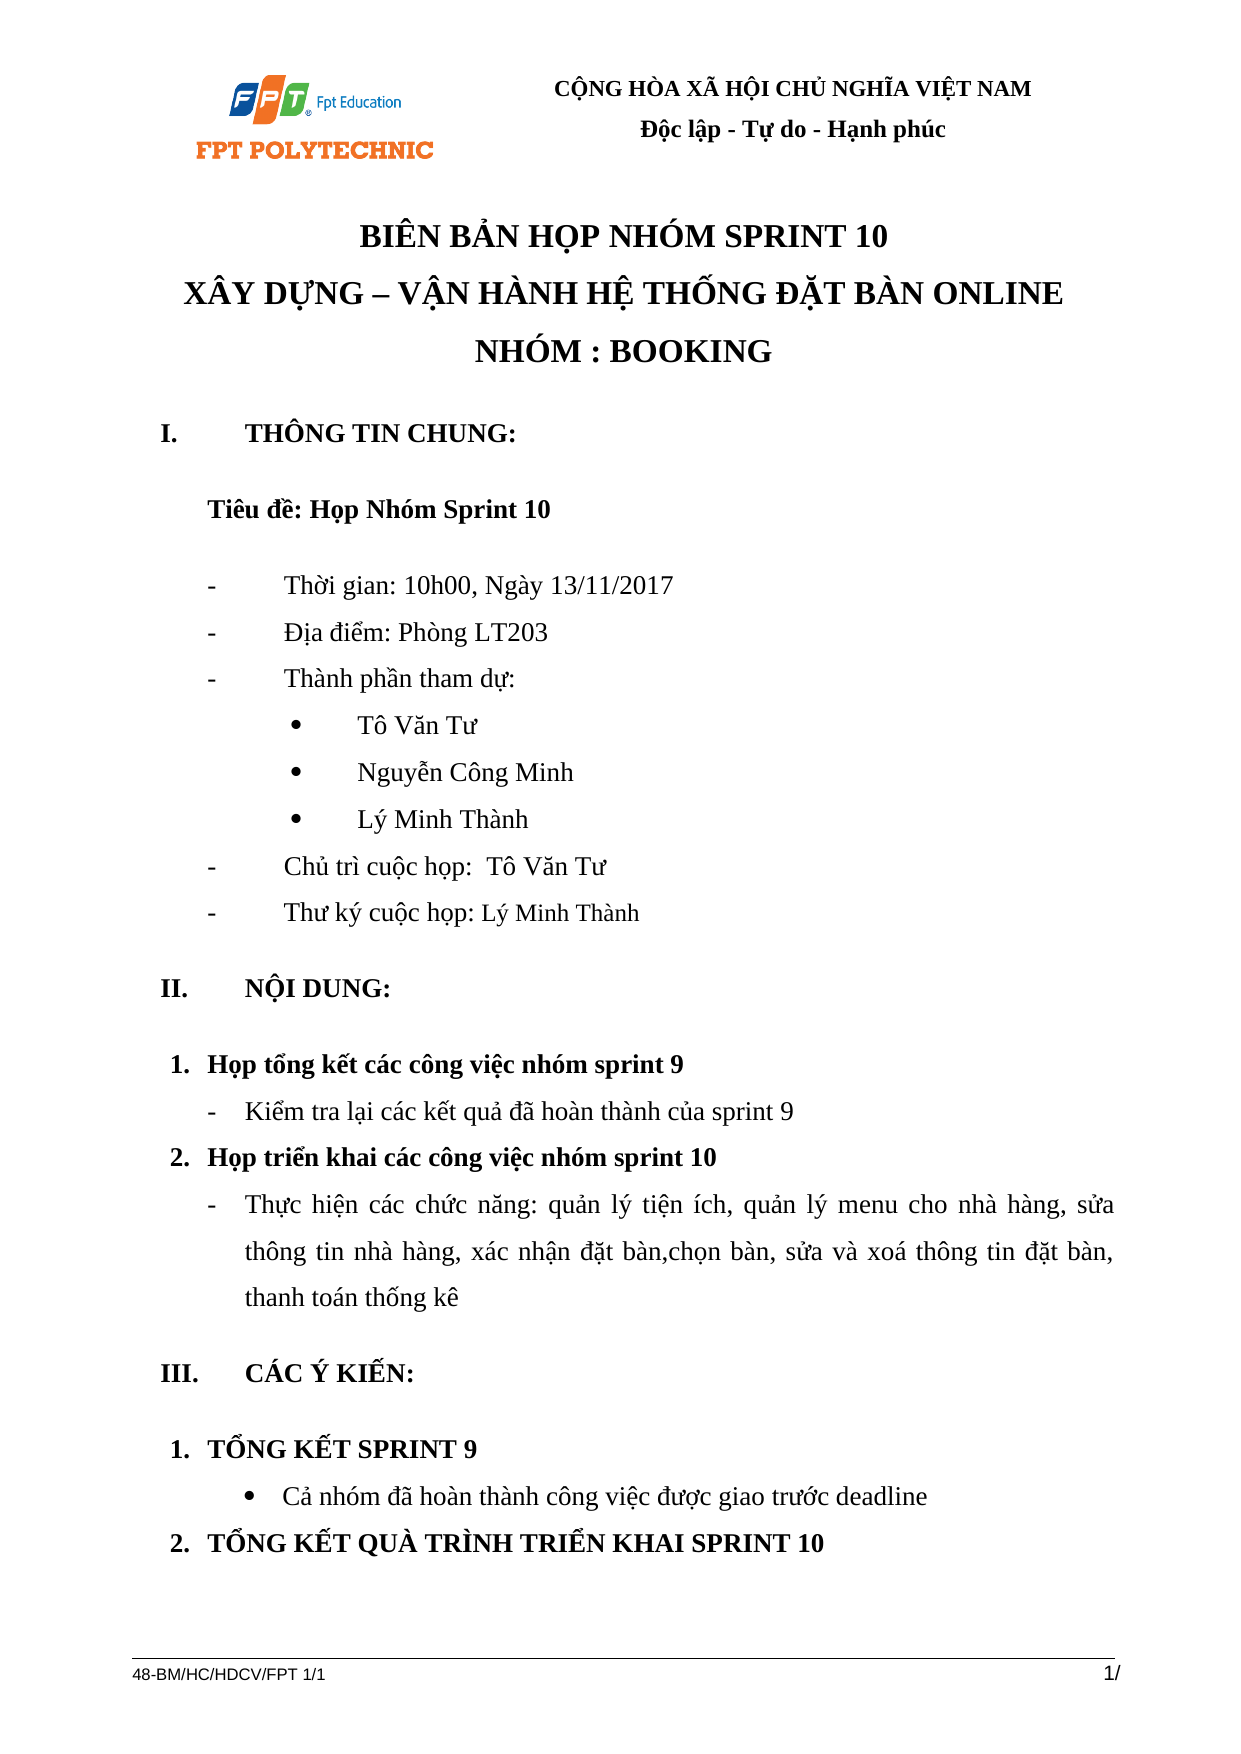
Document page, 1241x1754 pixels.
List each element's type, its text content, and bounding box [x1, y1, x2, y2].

table_header CỘNG HÒA XÃ HỘI CHỦ NGHĨA VIỆT NAM Độc lập - Tự do - Hạnh phúc [498, 75, 1088, 173]
list Kiểm tra lại các kết quả đã hoàn thành của sprint 9 [207, 1095, 1115, 1126]
text - Thời gian: 10h00, Ngày 13/11/2017 [207, 569, 1115, 600]
list CÁC Ý KIẾN: [160, 1357, 1115, 1388]
list Họp tổng kết các công việc nhóm sprint 9 [169, 1048, 1115, 1079]
text - Chủ trì cuộc họp: Tô Văn Tư [207, 850, 1115, 881]
list NỘI DUNG: [160, 972, 1115, 1003]
text - Thư ký cuộc họp: Lý Minh Thành [207, 897, 1115, 928]
list Nguyễn Công Minh [291, 756, 1115, 787]
list Thực hiện các chức năng: quản lý tiện ích, quản lý menu cho nhà hàng, sửa thông tin nhà hàng, xác nhận đặt bàn,chọn bàn, sửa và xoá thông tin đặt bàn, thanh toán thống kê [207, 1188, 1115, 1313]
text - Địa điểm: Phòng LT203 [207, 616, 1115, 647]
text Tiêu đề: Họp Nhóm Sprint 10 [207, 493, 1115, 524]
list THÔNG TIN CHUNG: [160, 418, 1115, 449]
text BIÊN BẢN HỌP NHÓM SPRINT 10 [132, 216, 1115, 254]
list TỔNG KẾT QUÀ TRÌNH TRIỂN KHAI SPRINT 10 [169, 1527, 1115, 1558]
list TỔNG KẾT SPRINT 9 [169, 1433, 1115, 1464]
picture [196, 75, 434, 159]
text NHÓM : BOOKING [132, 331, 1115, 369]
text XÂY DỰNG – VẬN HÀNH HỆ THỐNG ĐẶT BÀN ONLINE [132, 273, 1115, 312]
text - Thành phần tham dự: [207, 663, 1115, 694]
table_header [132, 75, 498, 173]
list Lý Minh Thành [291, 803, 1115, 834]
list Tô Văn Tư [291, 709, 1115, 741]
list Họp triển khai các công việc nhóm sprint 10 [169, 1142, 1115, 1173]
list Cả nhóm đã hoàn thành công việc được giao trước deadline [244, 1480, 1115, 1511]
